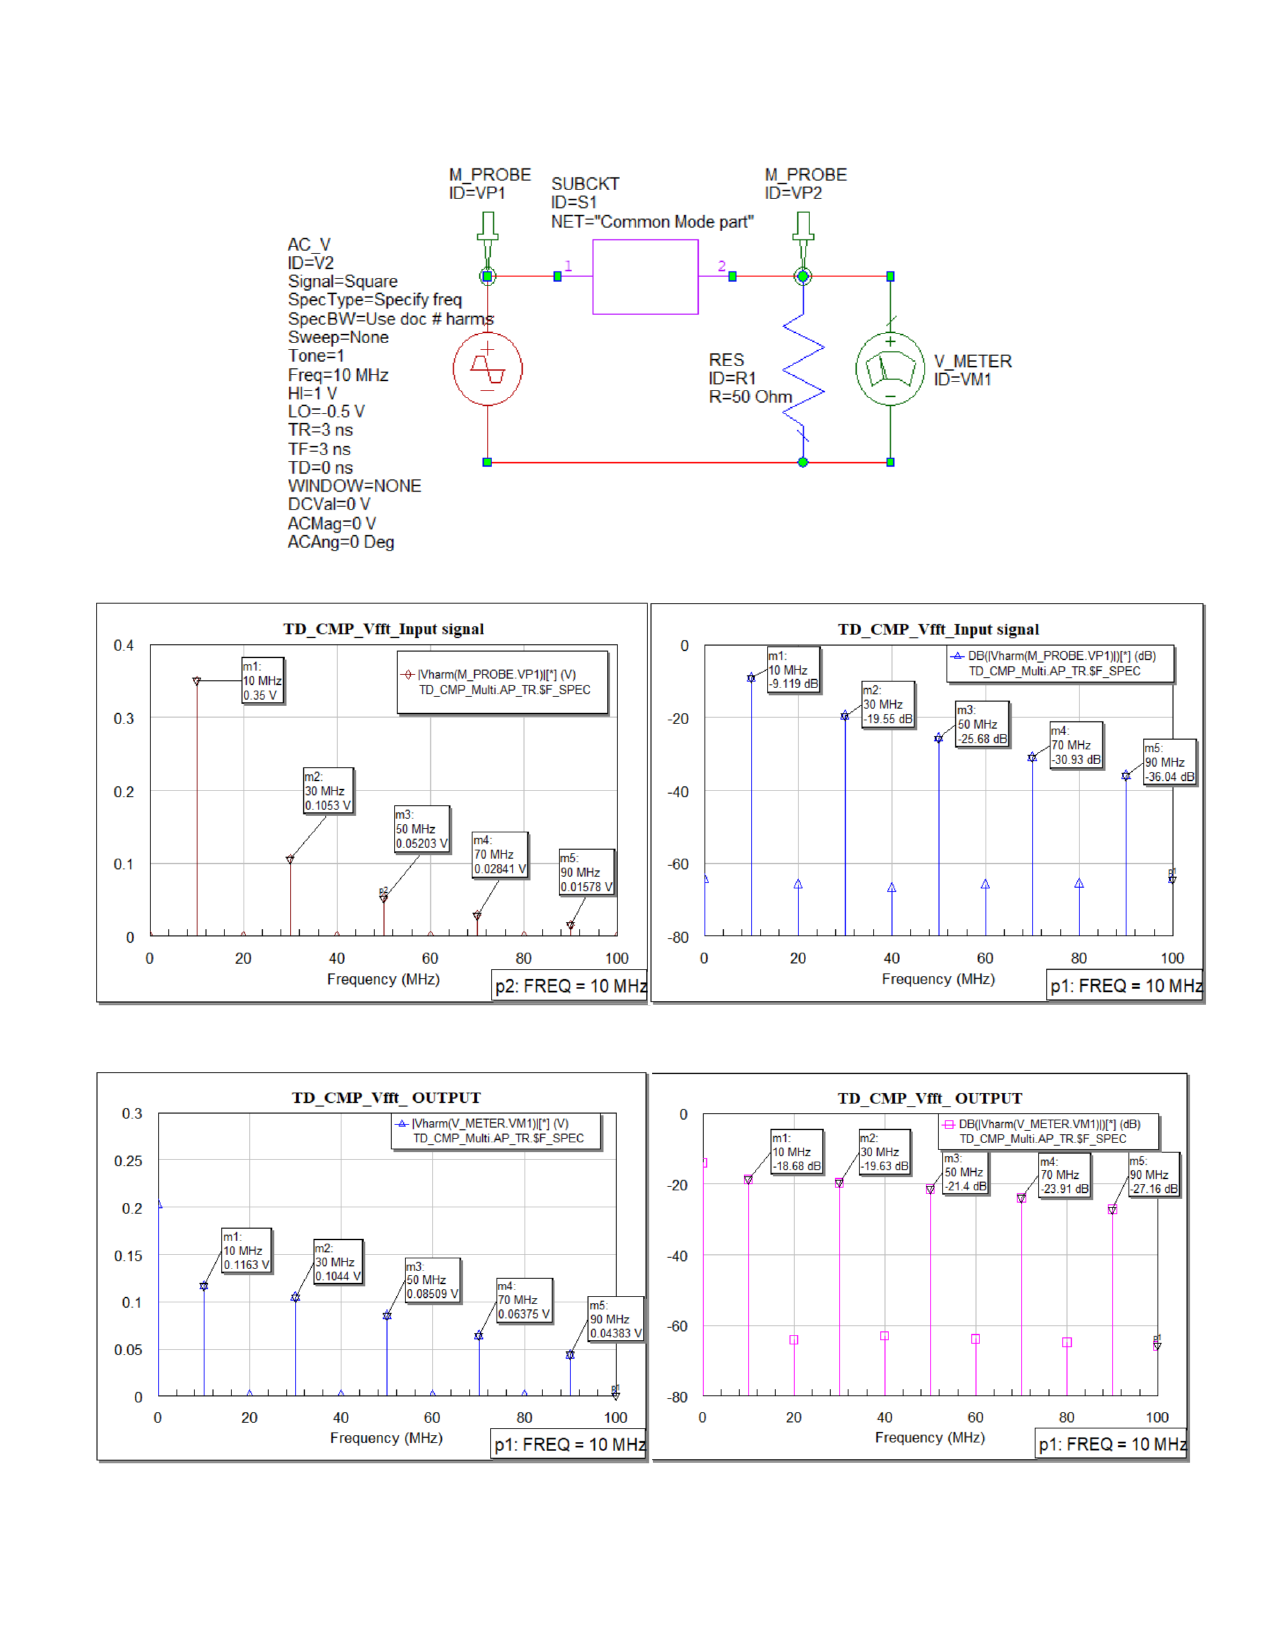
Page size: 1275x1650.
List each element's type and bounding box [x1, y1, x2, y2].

picture [263, 103, 1021, 567]
picture [92, 600, 1207, 1007]
picture [93, 1068, 1195, 1465]
